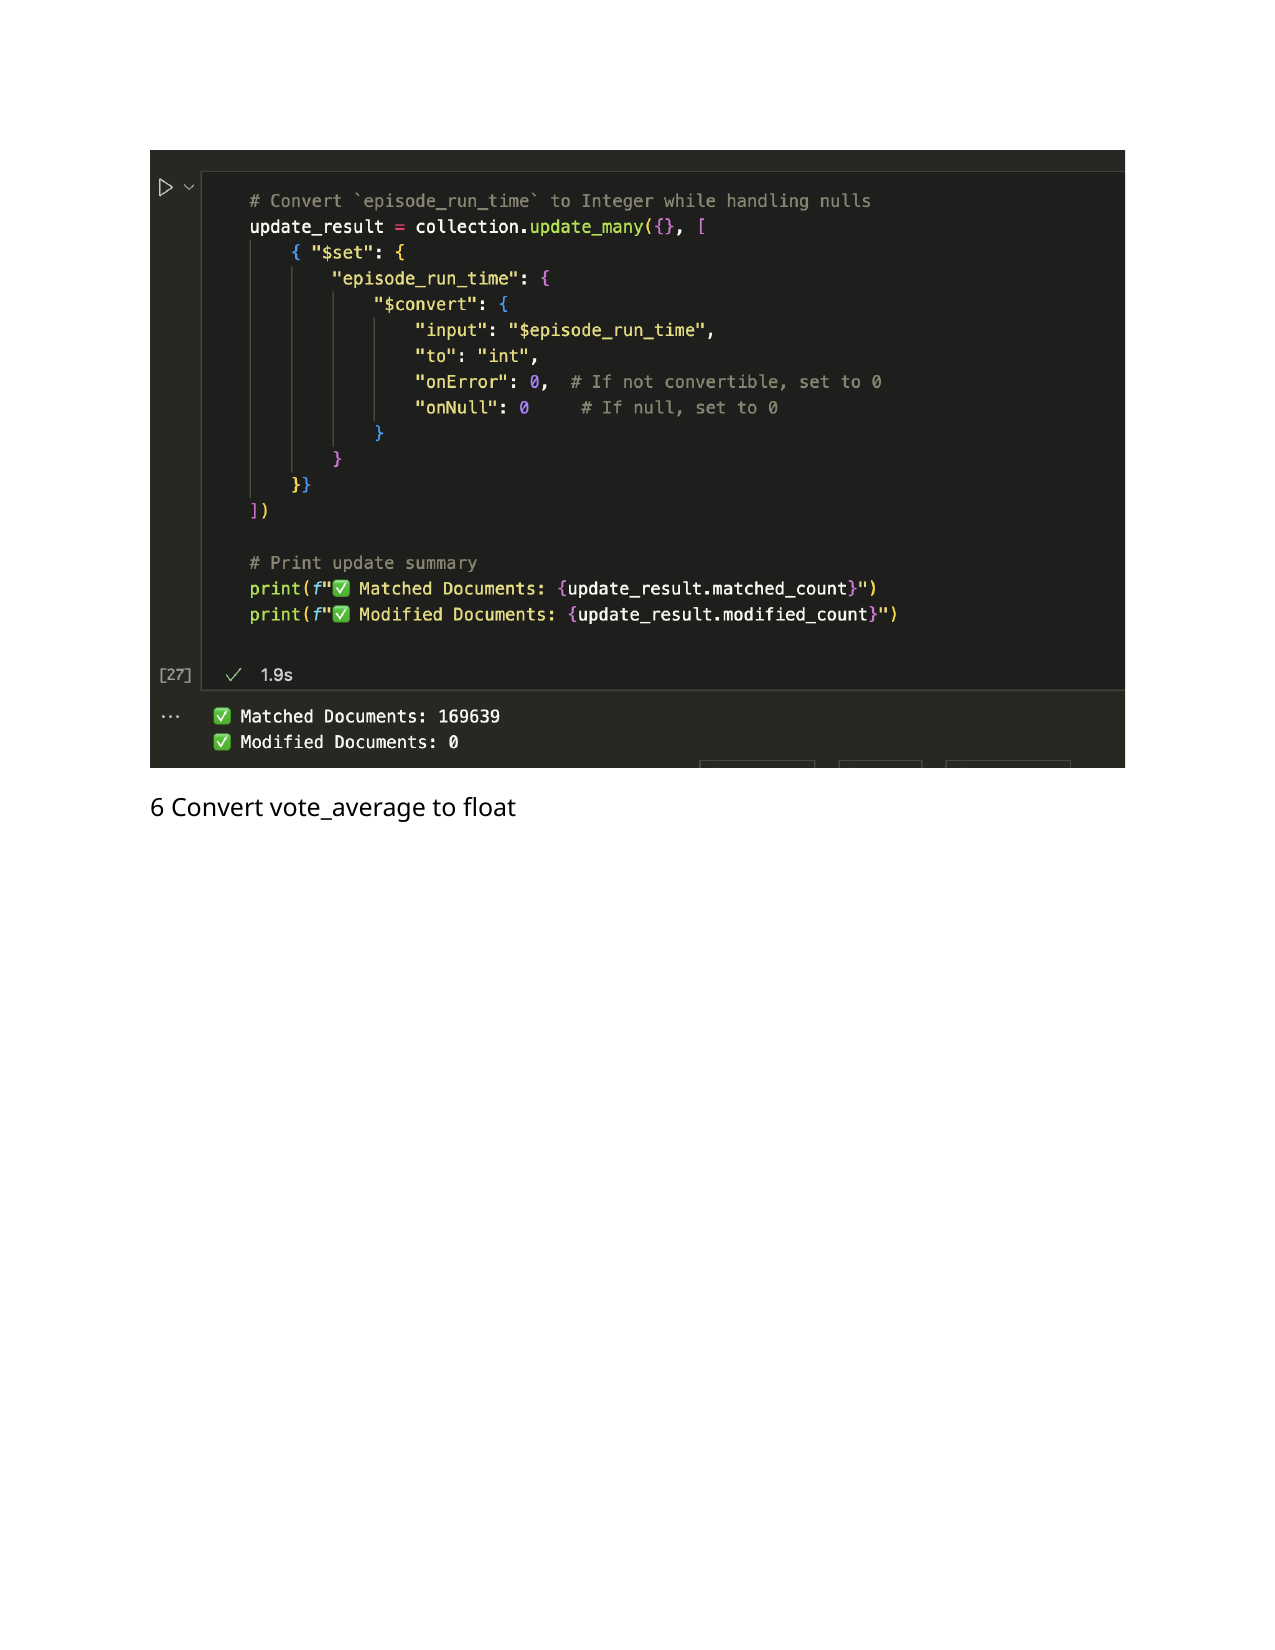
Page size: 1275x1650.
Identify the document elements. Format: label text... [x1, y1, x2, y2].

picture [150, 150, 1125, 768]
text 6 Convert vote_average to float [150, 790, 1125, 824]
